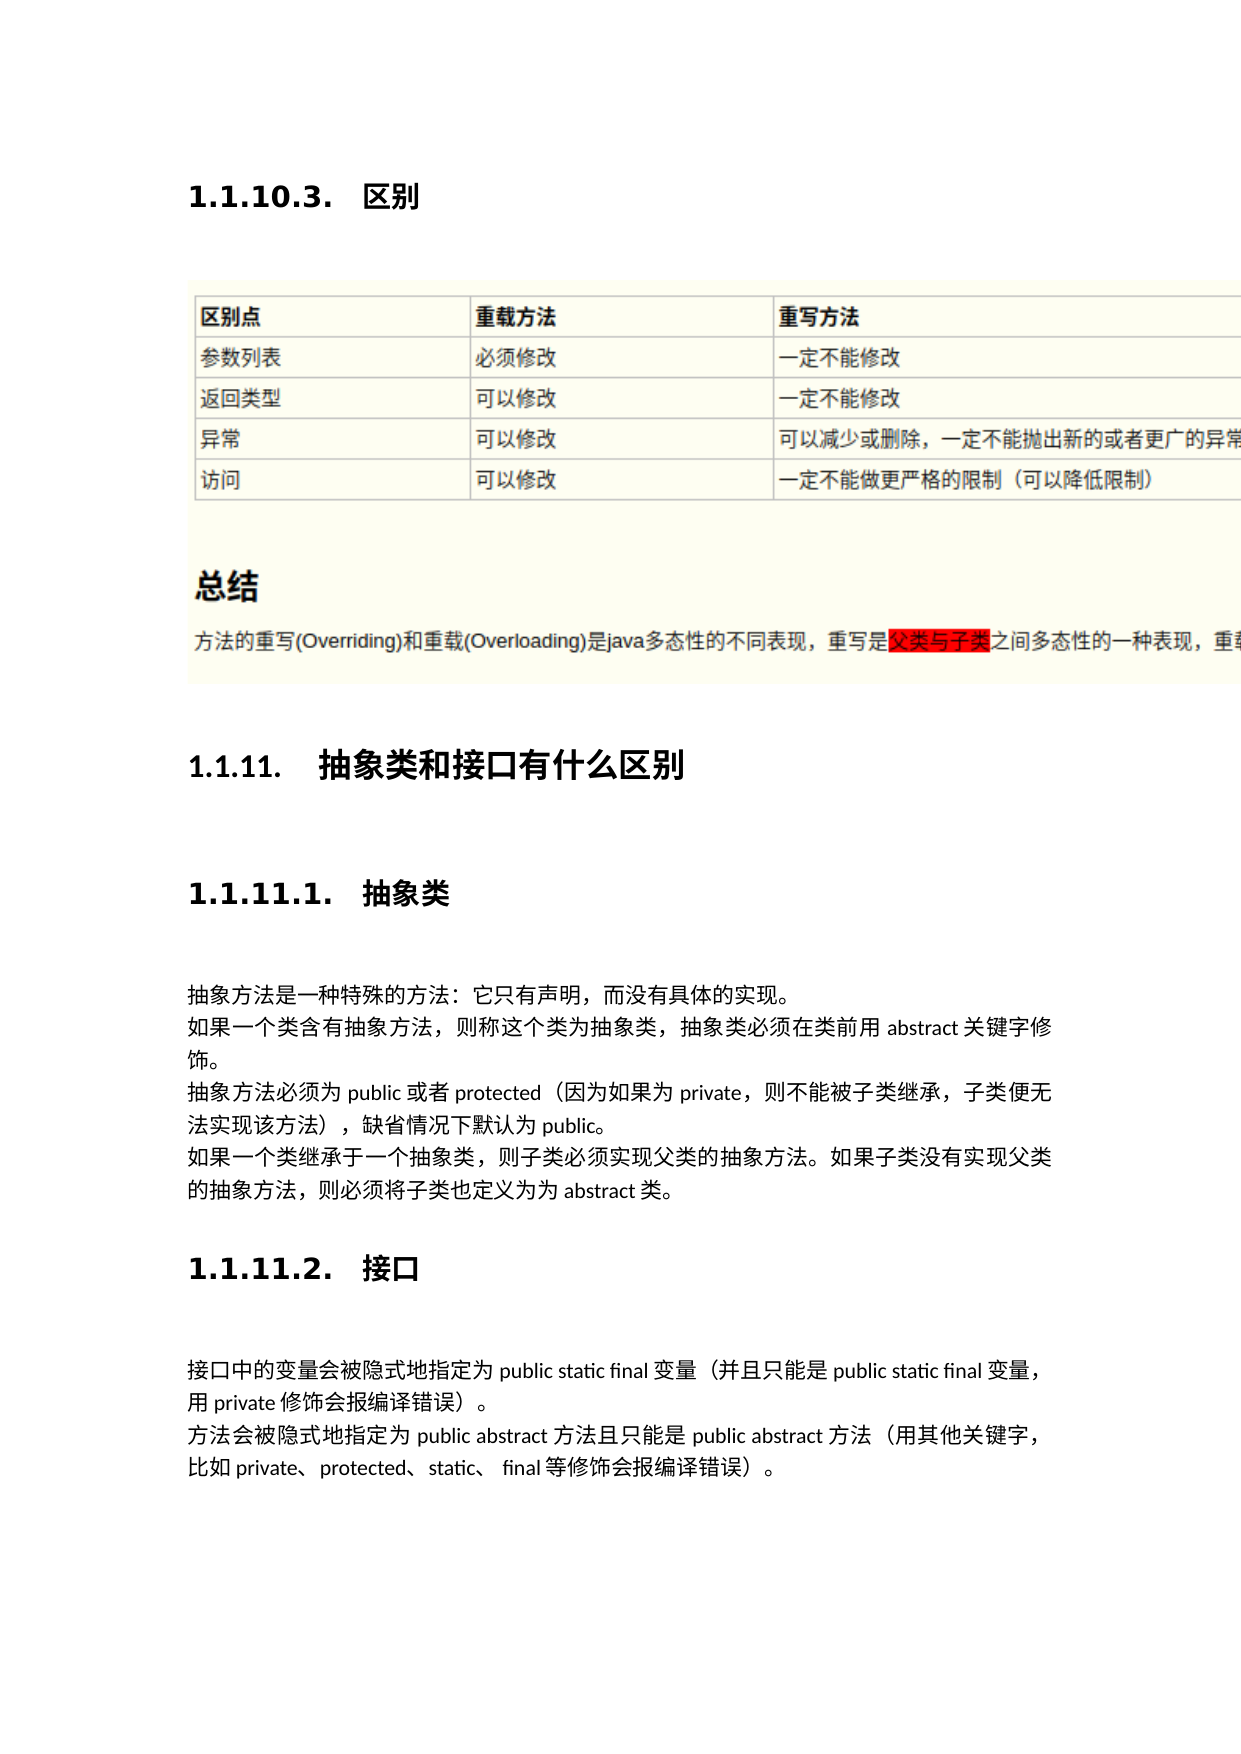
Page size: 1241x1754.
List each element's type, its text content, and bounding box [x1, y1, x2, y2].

picture [187, 280, 1241, 684]
text 如果一个类含有抽象方法，则称这个类为抽象类，抽象类必须在类前用abstract关键字修饰。 [187, 1010, 1053, 1075]
subtitle 接口 [187, 1234, 1053, 1299]
text 抽象方法必须为public或者protected（因为如果为private，则不能被子类继承，子类便无法实现该方法），缺省情况下默认为public。 [187, 1075, 1053, 1140]
text 如果一个类继承于一个抽象类，则子类必须实现父类的抽象方法。如果子类没有实现父类的抽象方法，则必须将子类也定义为为abstract类。 [187, 1140, 1053, 1205]
subtitle 抽象类和接口有什么区别 [187, 730, 1053, 795]
subtitle 区别 [187, 162, 1053, 227]
subtitle 抽象类 [187, 859, 1053, 924]
text 接口中的变量会被隐式地指定为public static final变量（并且只能是public static final变量，用private修饰会报编译错误）。 [187, 1352, 1053, 1417]
text 方法会被隐式地指定为public abstract方法且只能是public abstract方法（用其他关键字，比如private、protected、static、 final等修饰会报编译错误）。 [187, 1417, 1053, 1482]
text 抽象方法是一种特殊的方法：它只有声明，而没有具体的实现。 [187, 977, 1053, 1010]
